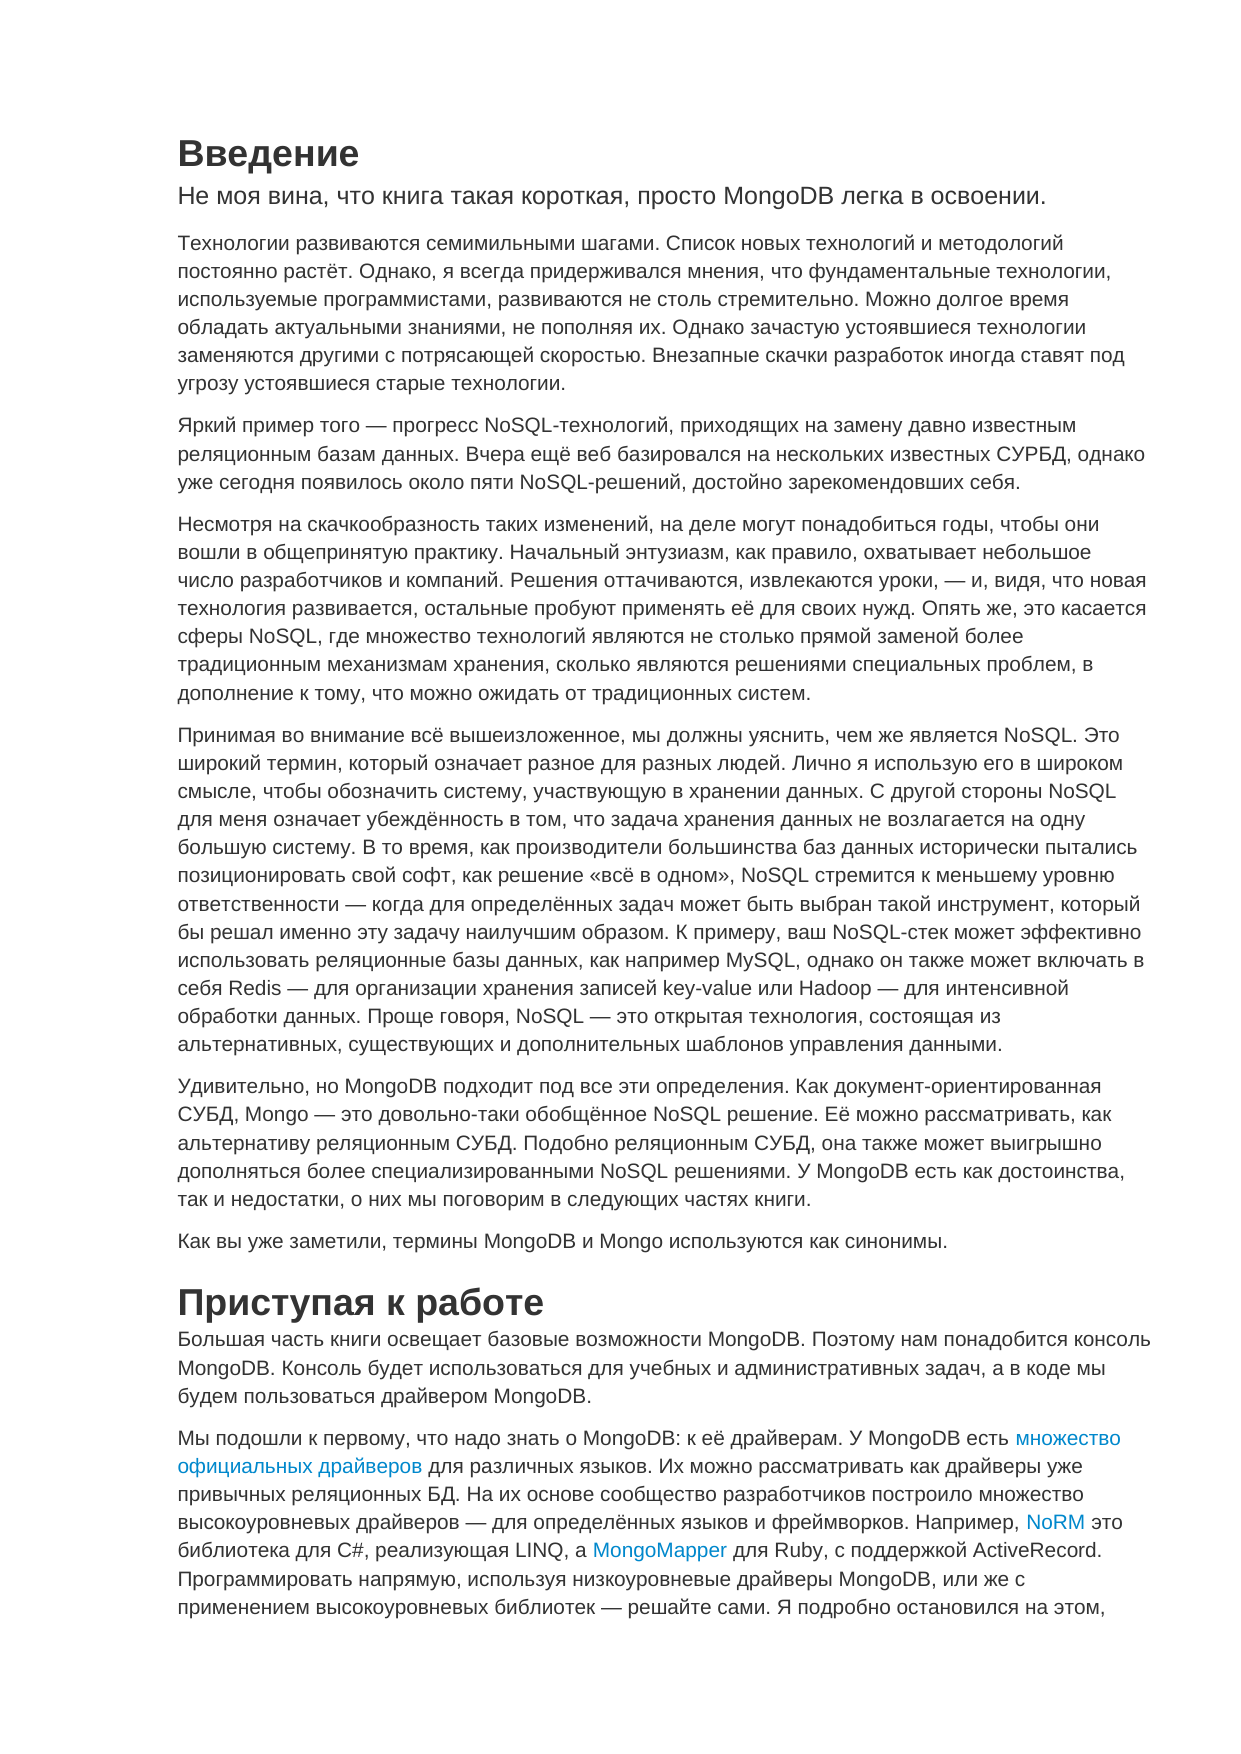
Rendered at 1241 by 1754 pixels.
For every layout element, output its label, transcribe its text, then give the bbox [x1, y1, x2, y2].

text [177, 1422, 1152, 1618]
text Принимая во внимание всё вышеизложенное, мы должны уяснить, чем же является NoSQL. Это широкий термин, который означает разное для разных людей. Лично я использую его в широком смысле, чтобы обозначить систему, участвующую в хранении данных. С другой стороны NoSQL для меня означает убеждённость в том, что задача хранения данных не возлагается на одну большую систему. В то время, как производители большинства баз данных исторически пытались позиционировать свой софт, как решение «всё в одном», NoSQL стремится к меньшему уровню ответственности — когда для определённых задач может быть выбран такой инструмент, который бы решал именно эту задачу наилучшим образом. К примеру, ваш NoSQL-стек может эффективно использовать реляционные базы данных, как например MySQL, однако он также может включать в себя Redis — для организации хранения записей key-value или Hadoop — для интенсивной обработки данных. Проще говоря, NoSQL — это открытая технология, состоящая из альтернативных, существующих и дополнительных шаблонов управления данными. [177, 718, 1152, 1056]
text Не моя вина, что книга такая короткая, просто MongoDB легка в освоении. [177, 174, 1152, 209]
text Несмотря на скачкообразность таких изменений, на деле могут понадобиться годы, чтобы они вошли в общепринятую практику. Начальный энтузиазм, как правило, охватывает небольшое число разработчиков и компаний. Решения оттачиваются, извлекаются уроки, — и, видя, что новая технология развивается, остальные пробуют применять её для своих нужд. Опять же, это касается сферы NoSQL, где множество технологий являются не столько прямой заменой более традиционным механизмам хранения, сколько являются решениями специальных проблем, в дополнение к тому, что можно ожидать от традиционных систем. [177, 507, 1152, 704]
text Большая часть книги освещает базовые возможности MongoDB. Поэтому нам понадобится консоль MongoDB. Консоль будет использоваться для учебных и административных задач, а в коде мы будем пользоваться драйвером MongoDB. [177, 1323, 1152, 1407]
text Введение [177, 118, 1152, 174]
text Технологии развиваются семимильными шагами. Список новых технологий и методологий постоянно растёт. Однако, я всегда придерживался мнения, что фундаментальные технологии, используемые программистами, развиваются не столь стремительно. Можно долгое время обладать актуальными знаниями, не пополняя их. Однако зачастую устоявшиеся технологии заменяются другими с потрясающей скоростью. Внезапные скачки разработок иногда ставят под угрозу устоявшиеся старые технологии. [177, 226, 1152, 395]
text Удивительно, но MongoDB подходит под все эти определения. Как документ-ориентированная СУБД, Mongo — это довольно-таки обобщённое NoSQL решение. Её можно рассматривать, как альтернативу реляционным СУБД. Подобно реляционным СУБД, она также может выигрышно дополняться более специализированными NoSQL решениями. У MongoDB есть как достоинства, так и недостатки, о них мы поговорим в следующих частях книги. [177, 1070, 1152, 1211]
text Яркий пример того — прогресс NoSQL-технологий, приходящих на замену давно известным реляционным базам данных. Вчера ещё веб базировался на нескольких известных СУРБД, однако уже сегодня появилось около пяти NoSQL-решений, достойно зарекомендовших себя. [177, 409, 1152, 493]
text Приступая к работе [177, 1267, 1152, 1323]
text Как вы уже заметили, термины MongoDB и Mongo используются как синонимы. [177, 1225, 1152, 1253]
